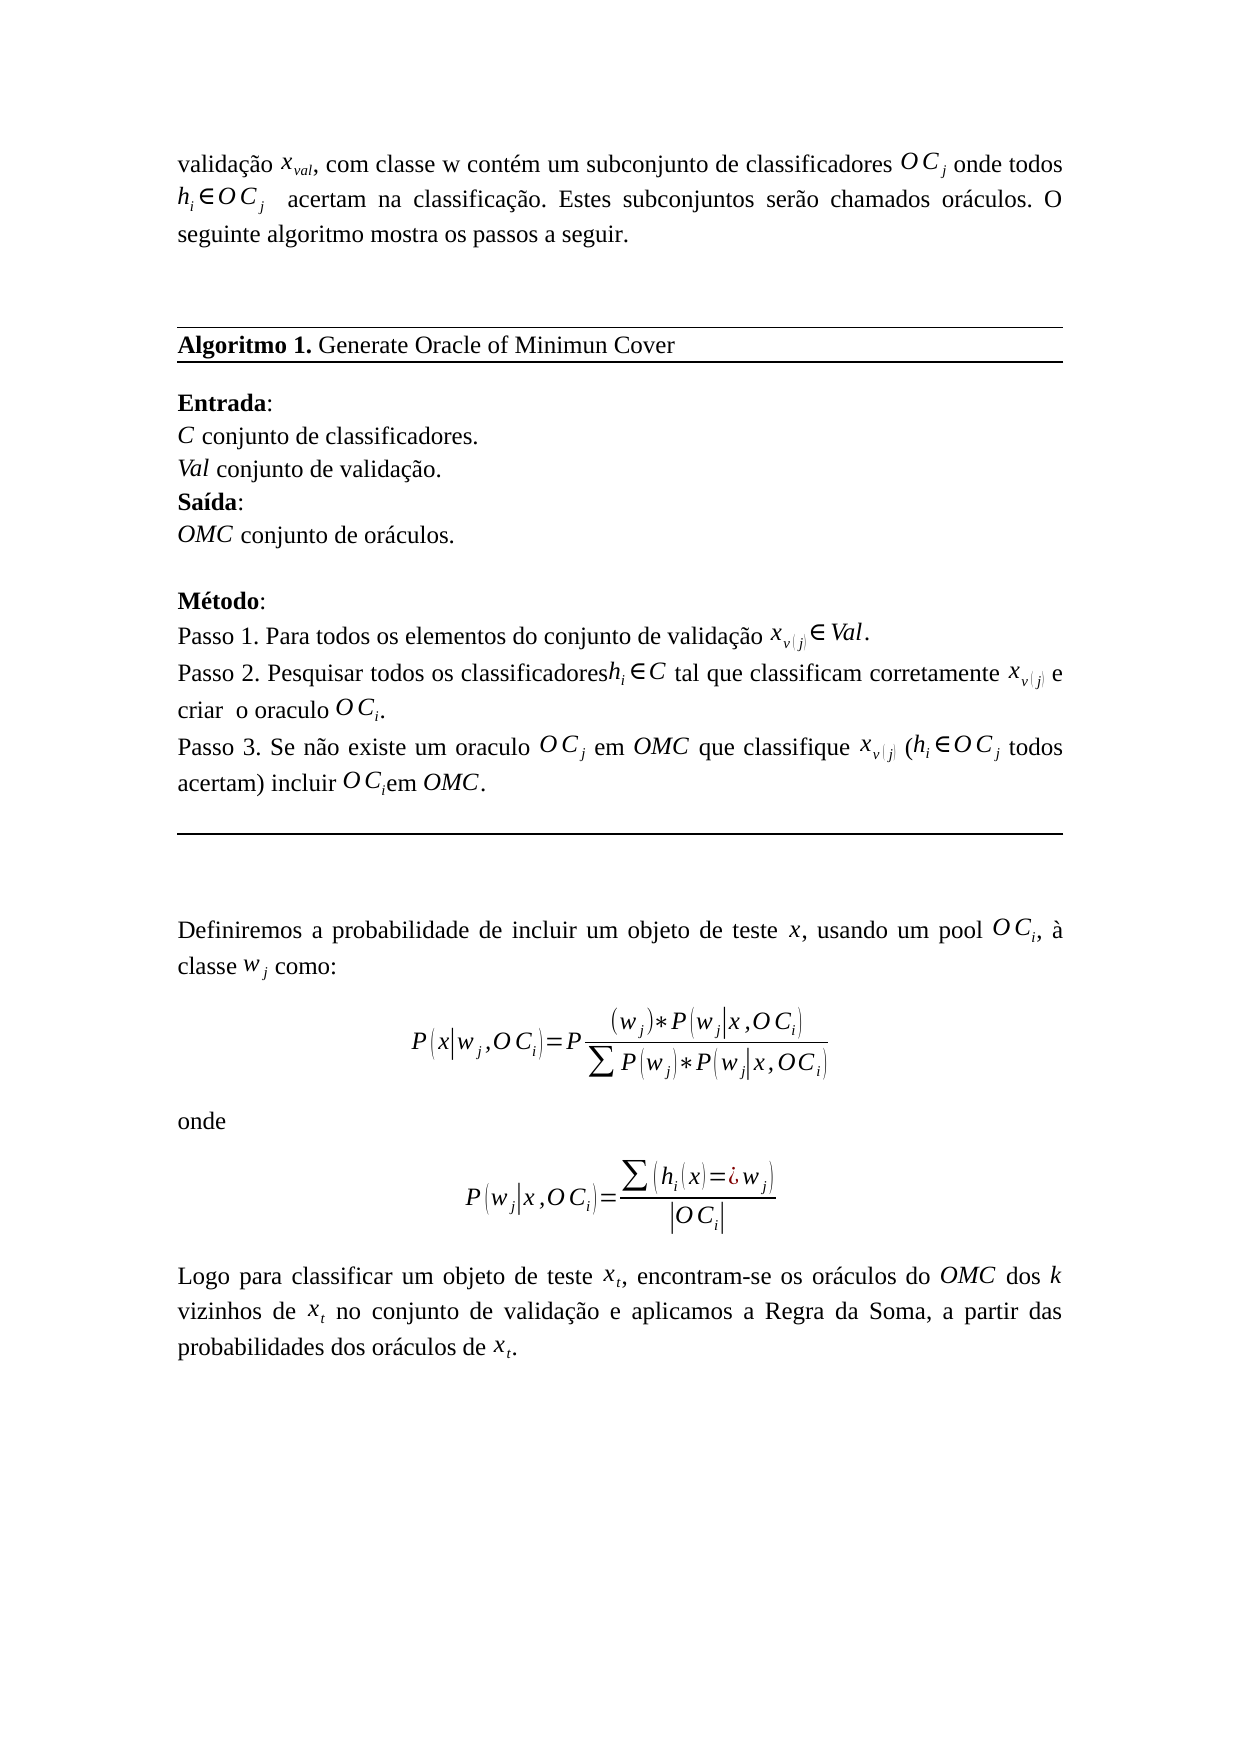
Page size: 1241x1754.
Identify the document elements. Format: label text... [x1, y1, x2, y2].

text Algoritmo 1. Generate Oracle of Minimun Cover [177, 328, 1063, 361]
text Passo 1. Para todos os elementos do conjunto de validação [177, 619, 1063, 652]
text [177, 148, 1063, 248]
text Saída: [177, 487, 1063, 516]
text onde [177, 1106, 1063, 1134]
text Método: [177, 586, 1063, 614]
text Passo 3. Se não existe um oraculo em que classifique ( todos acertam) incluir em . [177, 729, 1063, 798]
text Logo para classificar um objeto de teste , encontram-se os oráculos do dos vizinhos de no conjunto de validação e aplicamos a Regra da Soma, a partir das probabilidades dos oráculos de . [177, 1259, 1063, 1362]
text Entrada: [177, 388, 1063, 416]
text Definiremos a probabilidade de incluir um objeto de teste , usando um pool , à classe como: [177, 914, 1063, 981]
text conjunto de oráculos. [177, 520, 1063, 548]
text conjunto de validação. [177, 454, 1063, 482]
text conjunto de classificadores. [177, 421, 1063, 449]
text Passo 2. Pesquisar todos os classificadores tal que classificam corretamente e criar o oraculo . [177, 656, 1063, 725]
